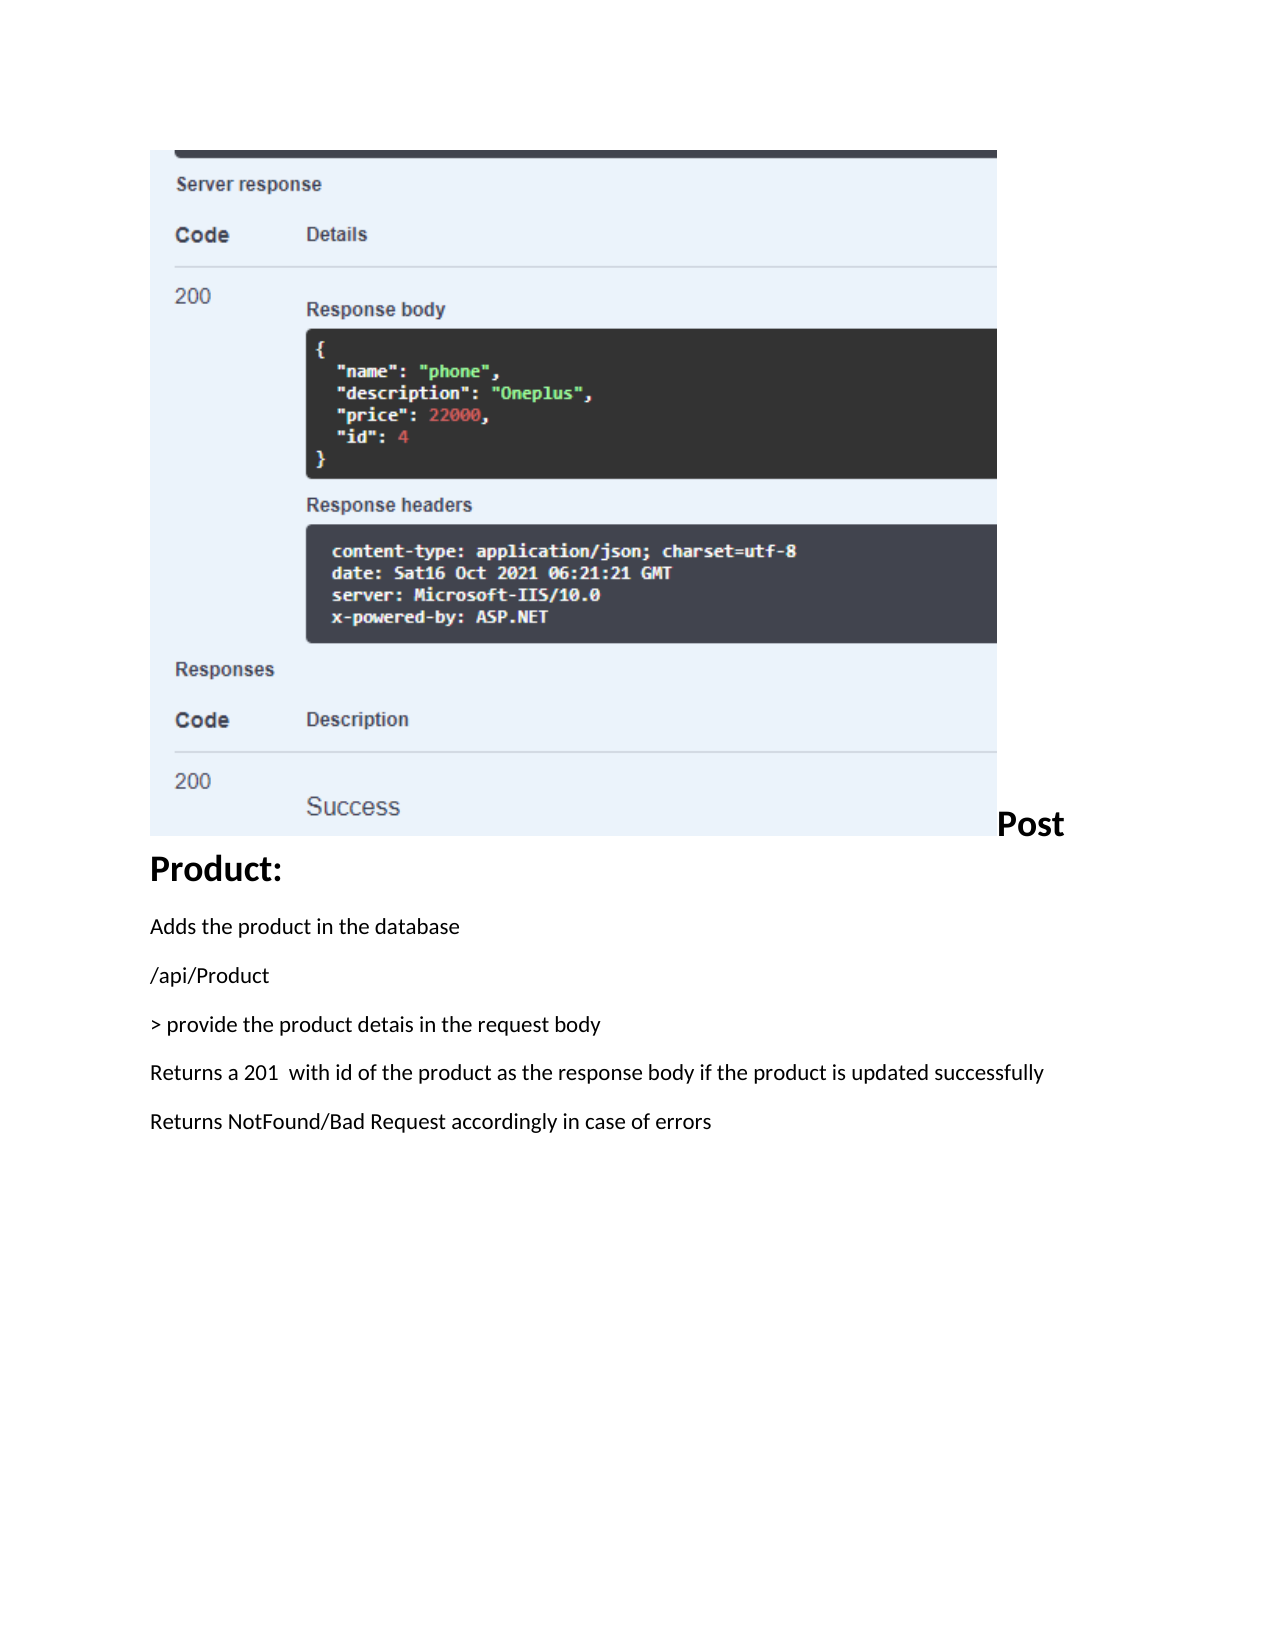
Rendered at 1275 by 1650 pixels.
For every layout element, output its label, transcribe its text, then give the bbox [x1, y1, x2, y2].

text Adds the product in the database [150, 912, 1125, 940]
text Returns NotFound/Bad Request accordingly in case of errors [150, 1107, 1125, 1135]
text > provide the product detais in the request body [150, 1010, 1125, 1038]
text ​/api​/Product [150, 961, 1125, 989]
text Returns a 201 with id of the product as the response body if the product is updated successfully [150, 1058, 1125, 1087]
picture [150, 150, 997, 836]
